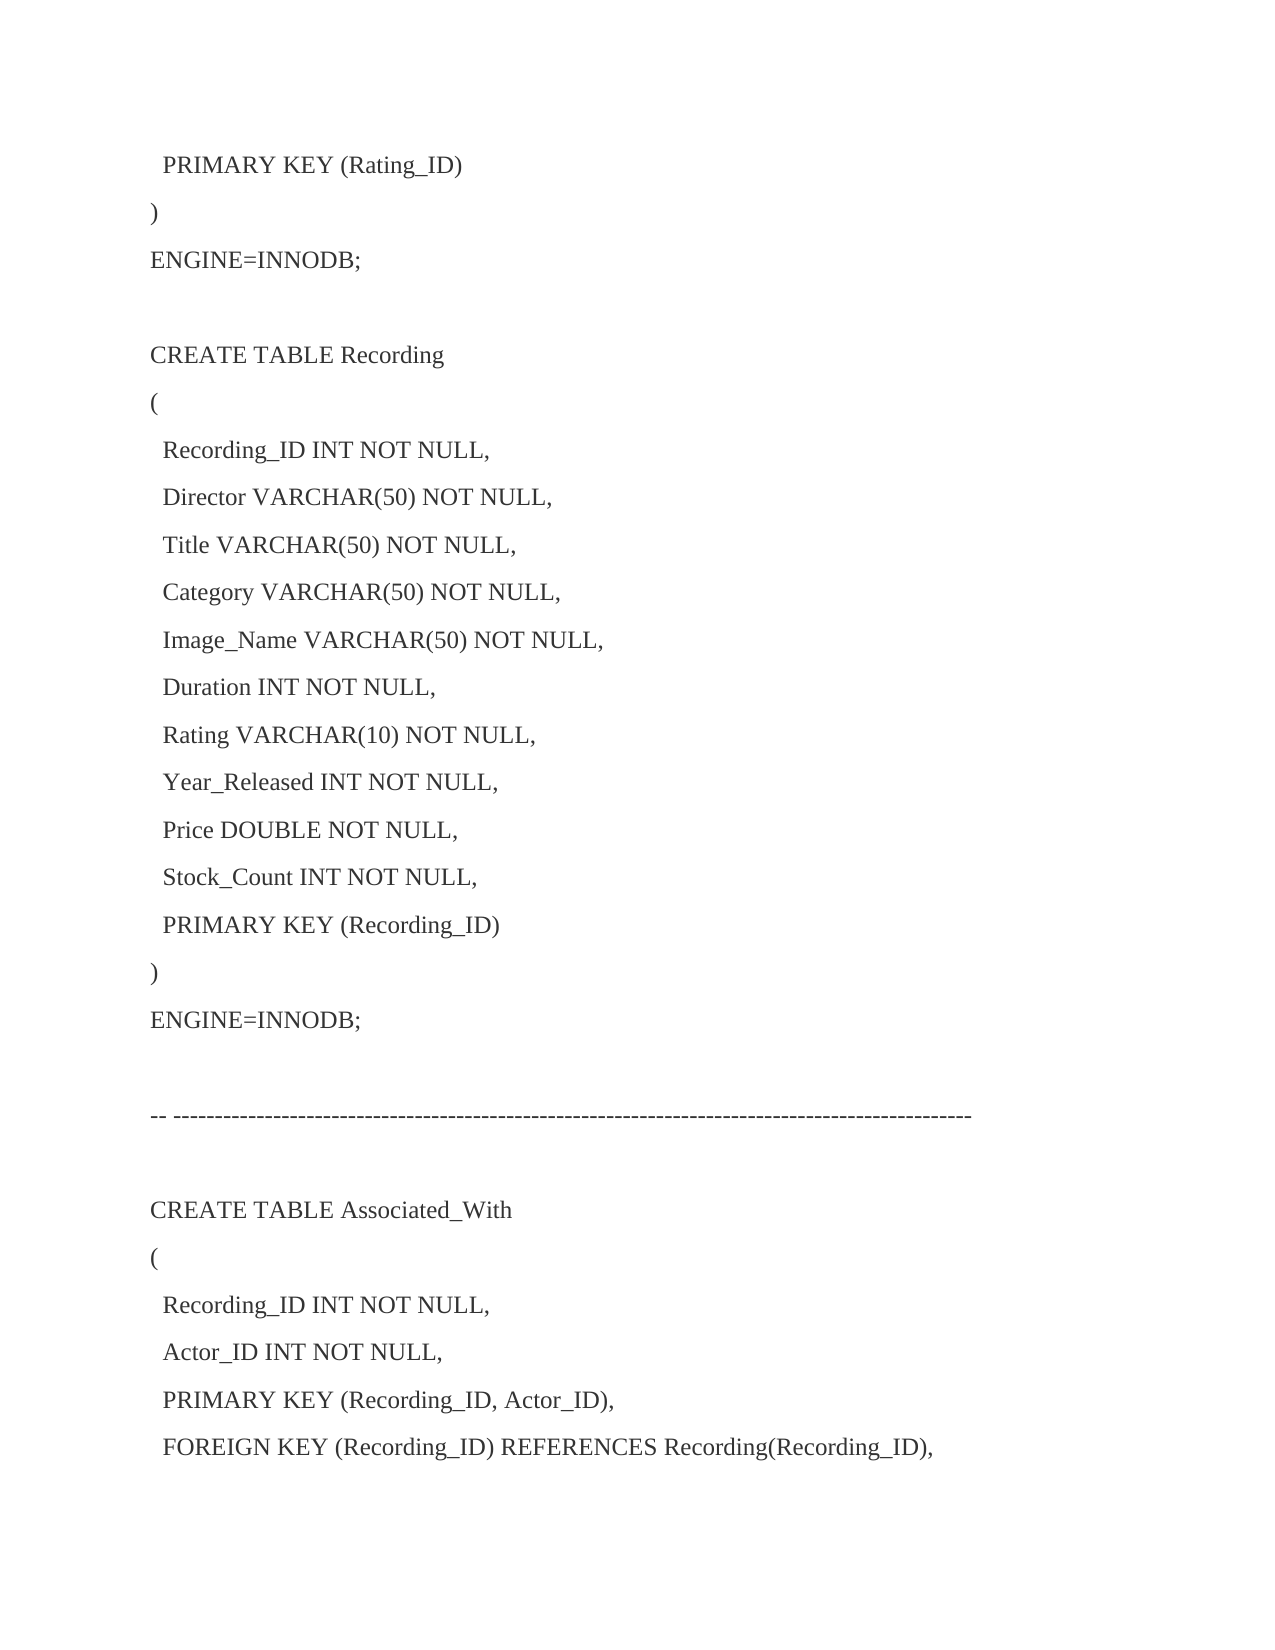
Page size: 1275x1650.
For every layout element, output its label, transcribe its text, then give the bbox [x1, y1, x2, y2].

text CREATE TABLE Associated_With [150, 1195, 1125, 1224]
text CREATE TABLE Recording [150, 340, 1125, 369]
text Image_Name VARCHAR(50) NOT NULL, [150, 625, 1125, 654]
text ENGINE=INNODB; [150, 1005, 1125, 1034]
text PRIMARY KEY (Recording_ID) [150, 910, 1125, 939]
text Category VARCHAR(50) NOT NULL, [150, 577, 1125, 606]
text Year_Released INT NOT NULL, [150, 767, 1125, 796]
text ( [150, 387, 1125, 416]
text FOREIGN KEY (Recording_ID) REFERENCES Recording(Recording_ID), [150, 1432, 1125, 1461]
text ( [150, 1242, 1125, 1271]
text Actor_ID INT NOT NULL, [150, 1337, 1125, 1366]
text Recording_ID INT NOT NULL, [150, 435, 1125, 464]
text -- ------------------------------------------------------------------------------------------------ [150, 1100, 1125, 1129]
text Title VARCHAR(50) NOT NULL, [150, 530, 1125, 559]
text Price DOUBLE NOT NULL, [150, 815, 1125, 844]
text ) [150, 957, 1125, 986]
text Duration INT NOT NULL, [150, 672, 1125, 701]
text Recording_ID INT NOT NULL, [150, 1290, 1125, 1319]
text ENGINE=INNODB; [150, 245, 1125, 274]
text ) [150, 197, 1125, 226]
text Rating VARCHAR(10) NOT NULL, [150, 720, 1125, 749]
text PRIMARY KEY (Recording_ID, Actor_ID), [150, 1385, 1125, 1414]
text Stock_Count INT NOT NULL, [150, 862, 1125, 891]
text PRIMARY KEY (Rating_ID) [150, 150, 1125, 179]
text Director VARCHAR(50) NOT NULL, [150, 482, 1125, 511]
